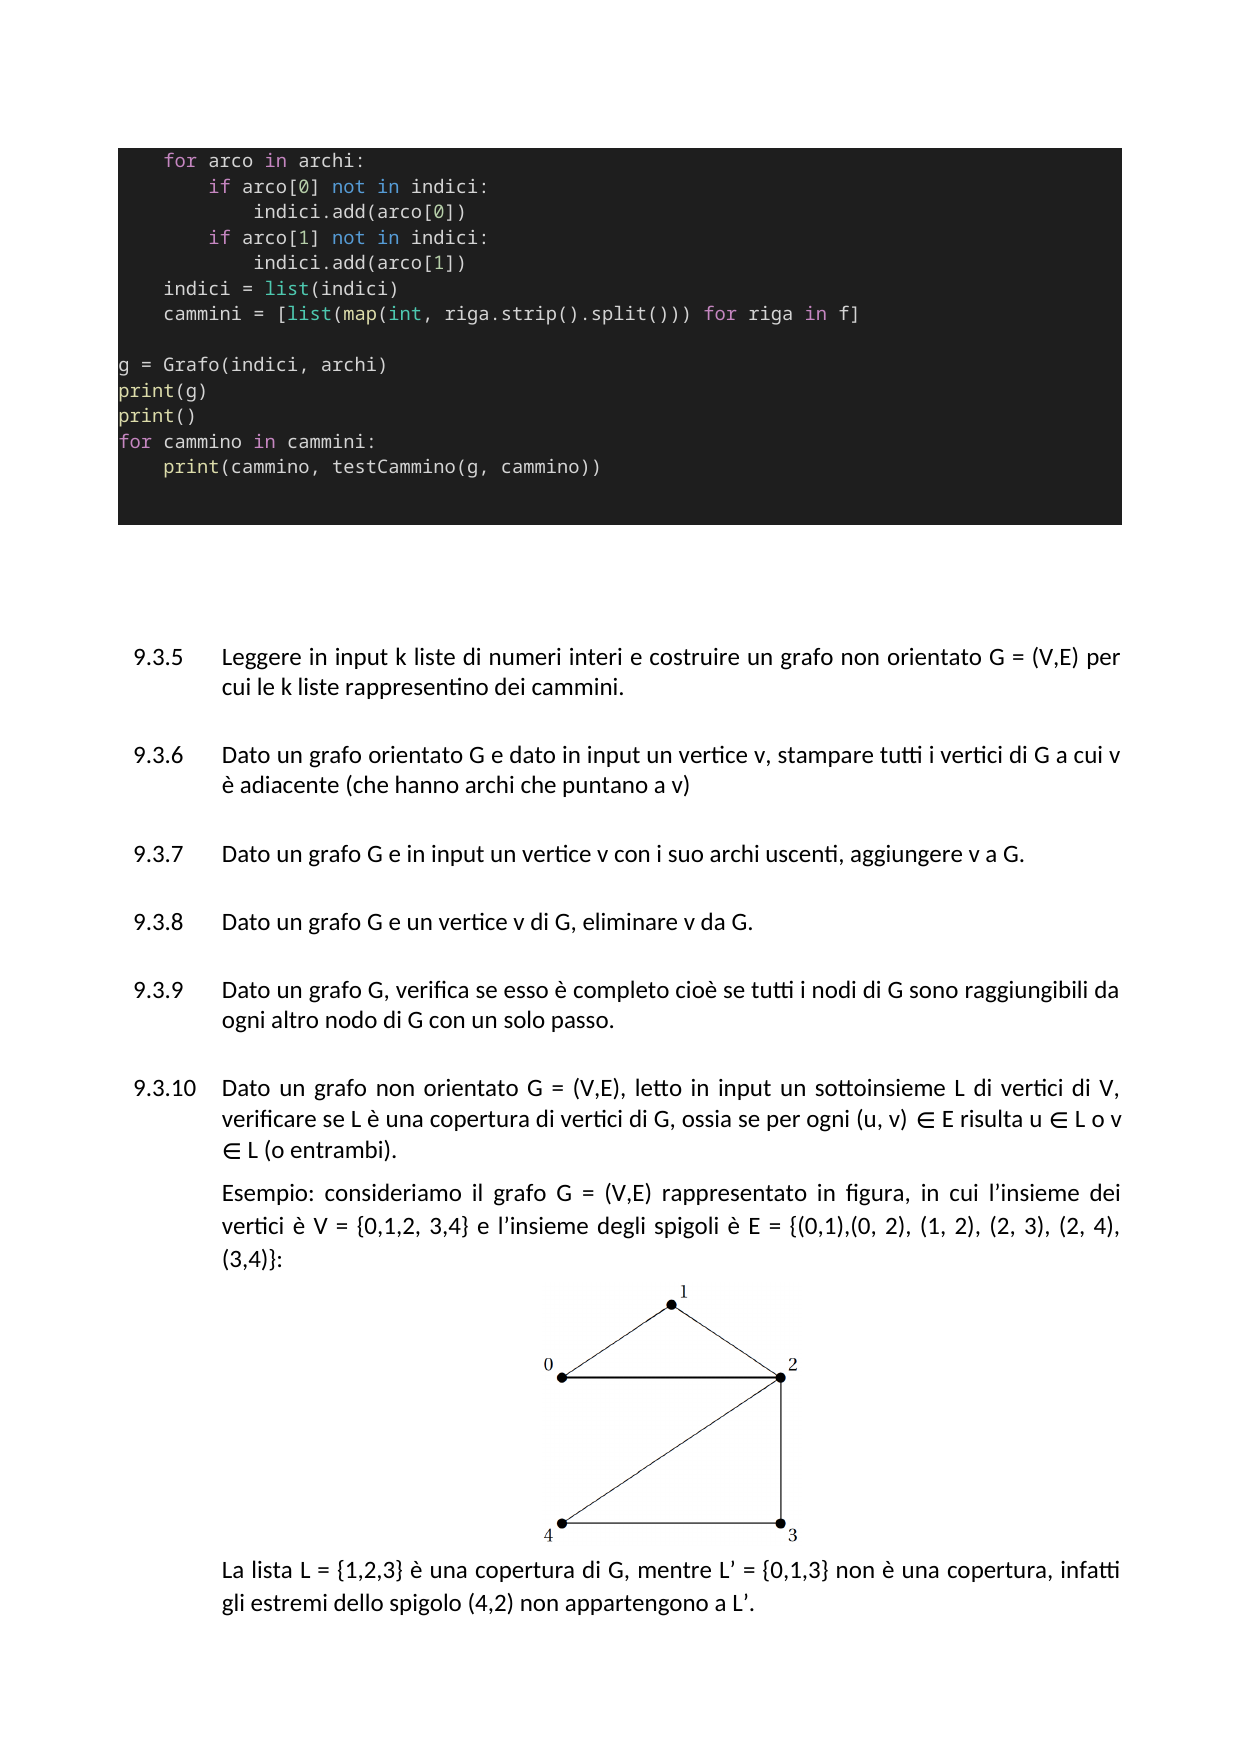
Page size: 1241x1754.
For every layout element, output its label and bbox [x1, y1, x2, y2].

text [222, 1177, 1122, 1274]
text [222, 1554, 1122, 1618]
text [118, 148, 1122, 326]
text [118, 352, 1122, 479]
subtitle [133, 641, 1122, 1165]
picture [541, 1282, 803, 1546]
